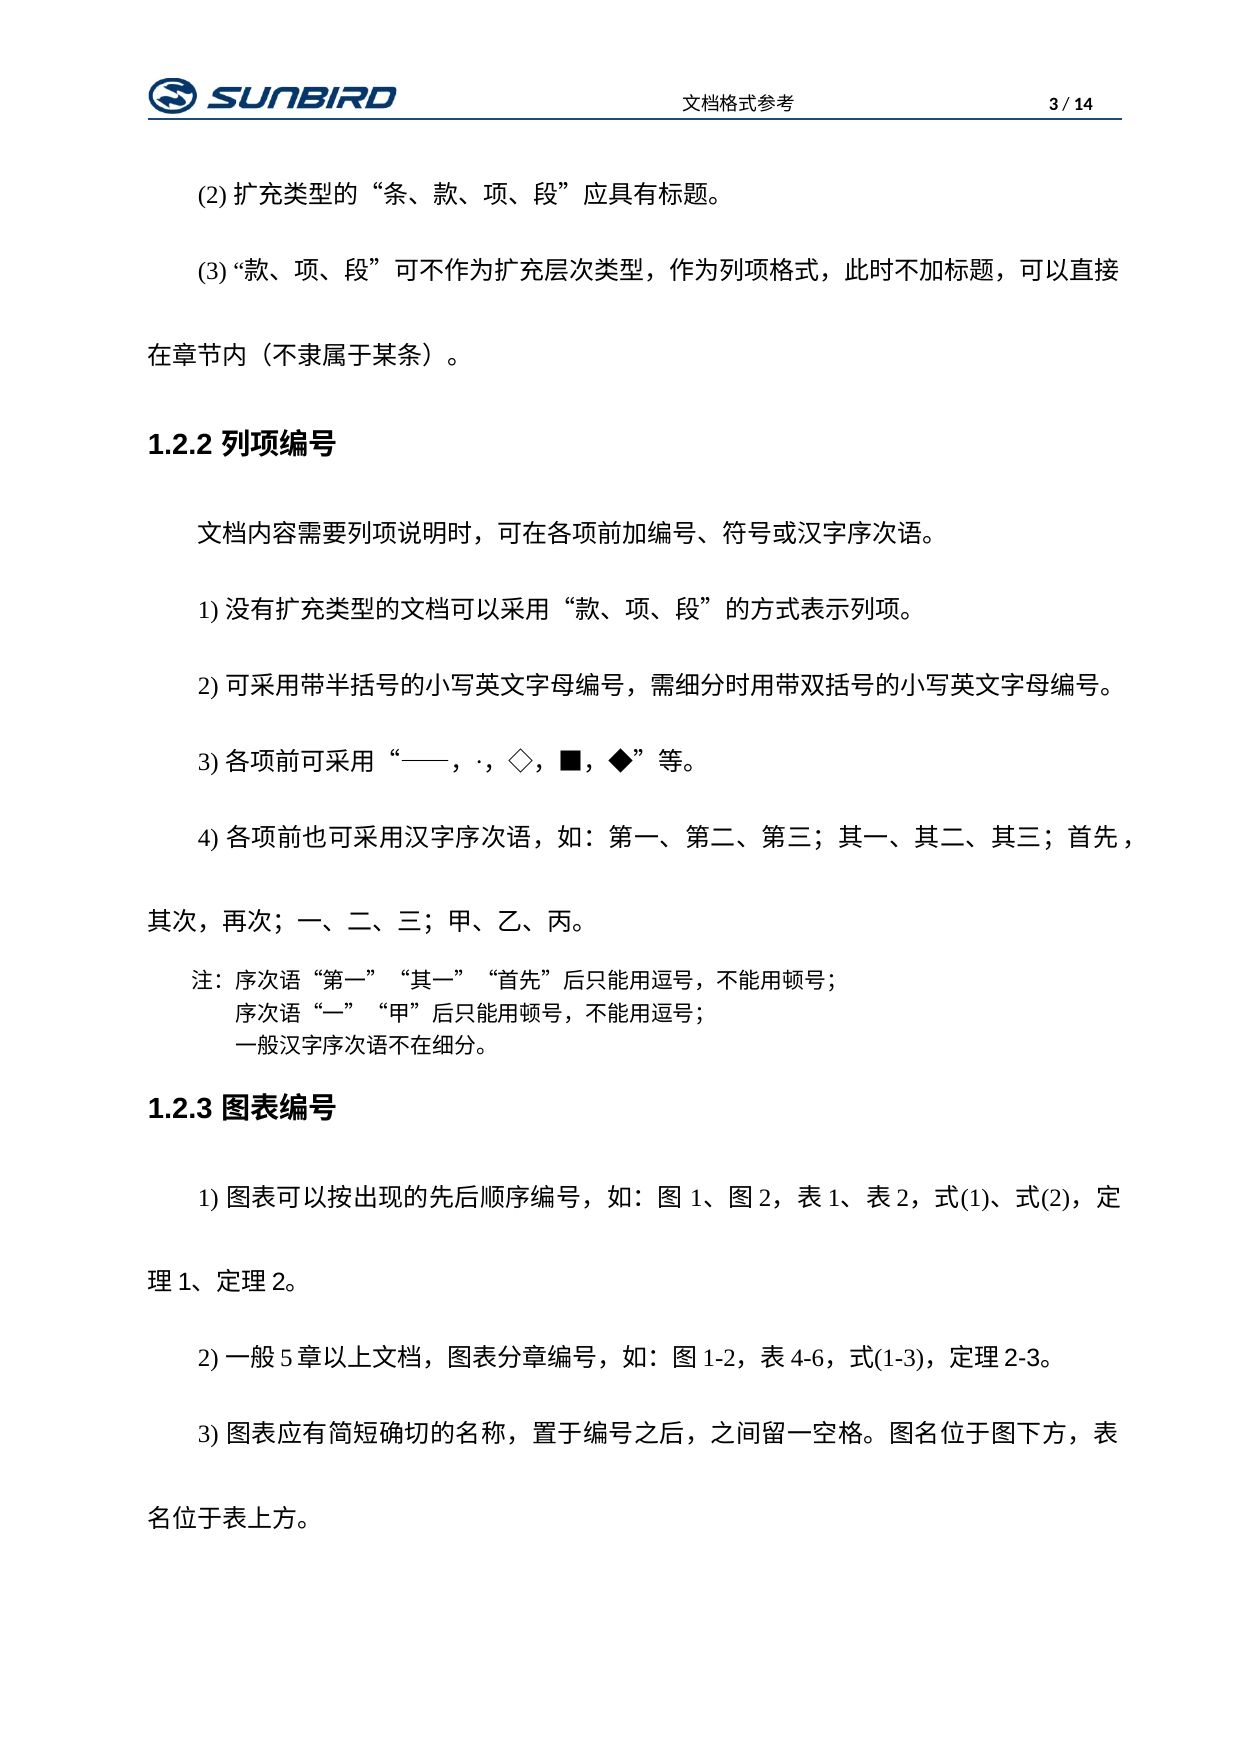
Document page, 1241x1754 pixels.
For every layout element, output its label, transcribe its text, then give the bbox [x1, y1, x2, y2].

text 1.2.3 图表编号 [148, 1073, 1122, 1138]
text 文档内容需要列项说明时，可在各项前加编号、符号或汉字序次语。 [148, 499, 1122, 564]
text (3) “款、项、段”可不作为扩充层次类型，作为列项格式，此时不加标题，可以直接在章节内（不隶属于某条）。 [148, 236, 1122, 386]
text 1) 图表可以按出现的先后顺序编号，如：图1、图2，表1、表2，式(1)、式(2)，定理1、定理2。 [148, 1163, 1122, 1312]
text 4) 各项前也可采用汉字序次语，如：第一、第二、第三；其一、其二、其三；首先，其次，再次；一、二、三；甲、乙、丙。 [148, 803, 1122, 952]
text 2) 可采用带半括号的小写英文字母编号，需细分时用带双括号的小写英文字母编号。 [148, 651, 1122, 716]
text 注：序次语“第一”“其一”“首先”后只能用逗号，不能用顿号； 序次语“一”“甲”后只能用顿号，不能用逗号； 一般汉字序次语不在细分。 [191, 963, 1122, 1060]
text 3) 各项前可采用“——，·，◇，■，◆”等。 [148, 727, 1122, 792]
text 1.2.2 列项编号 [148, 409, 1122, 474]
text 3) 图表应有简短确切的名称，置于编号之后，之间留一空格。图名位于图下方，表名位于表上方。 [148, 1399, 1122, 1549]
text (2) 扩充类型的“条、款、项、段”应具有标题。 [148, 161, 1122, 226]
picture [148, 78, 397, 114]
text 1) 没有扩充类型的文档可以采用“款、项、段”的方式表示列项。 [148, 575, 1122, 640]
text 2) 一般5章以上文档，图表分章编号，如：图1-2，表4-6，式(1-3)，定理2-3。 [148, 1323, 1122, 1388]
